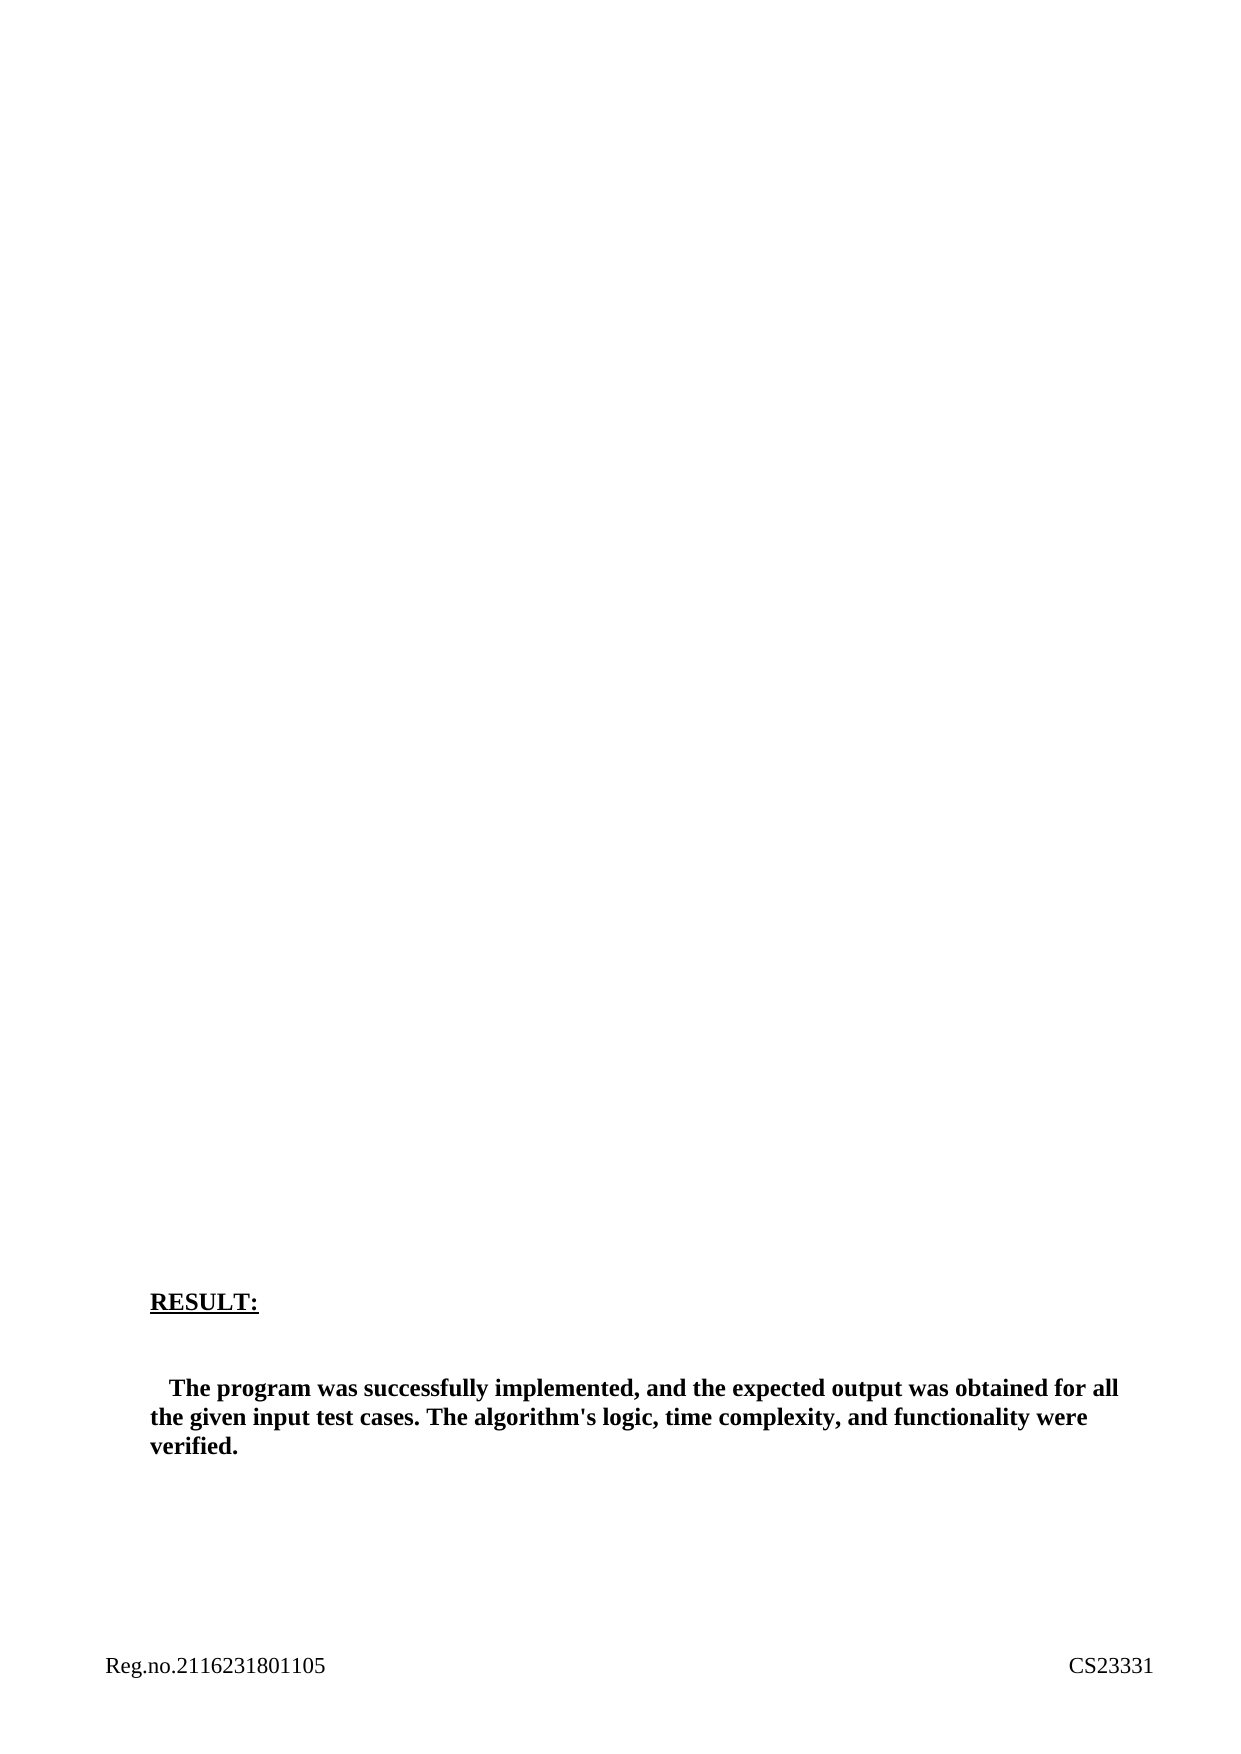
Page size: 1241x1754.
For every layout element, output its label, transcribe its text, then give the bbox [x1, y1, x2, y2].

text RESULT: [150, 1287, 1155, 1316]
text The program was successfully implemented, and the expected output was obtained for all the given input test cases. The algorithm's logic, time complexity, and functionality were verified. [150, 1373, 1155, 1460]
